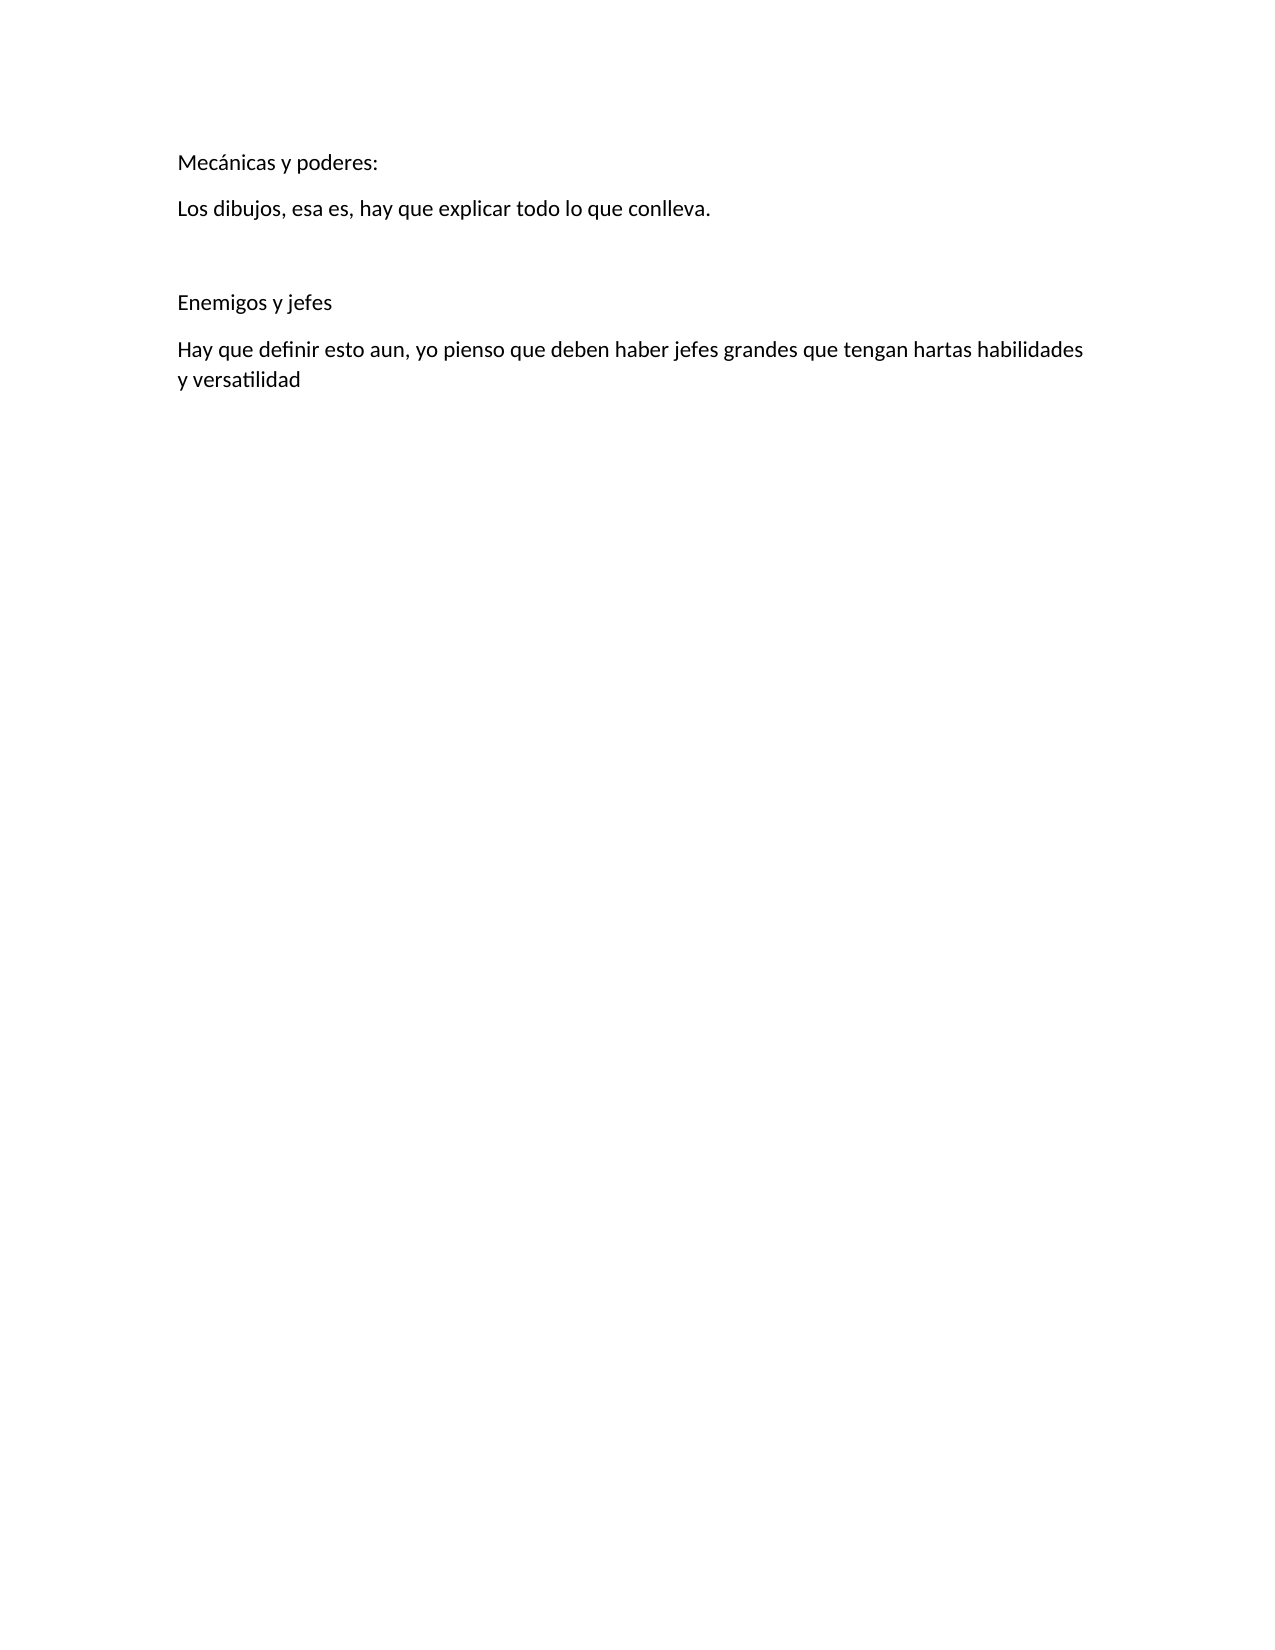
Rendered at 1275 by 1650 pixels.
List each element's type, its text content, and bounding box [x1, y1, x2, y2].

text Los dibujos, esa es, hay que explicar todo lo que conlleva. [177, 194, 1098, 222]
text Hay que definir esto aun, yo pienso que deben haber jefes grandes que tengan hartas habilidades y versatilidad [177, 335, 1098, 393]
text Enemigos y jefes [177, 288, 1098, 316]
text Mecánicas y poderes: [177, 148, 1098, 176]
